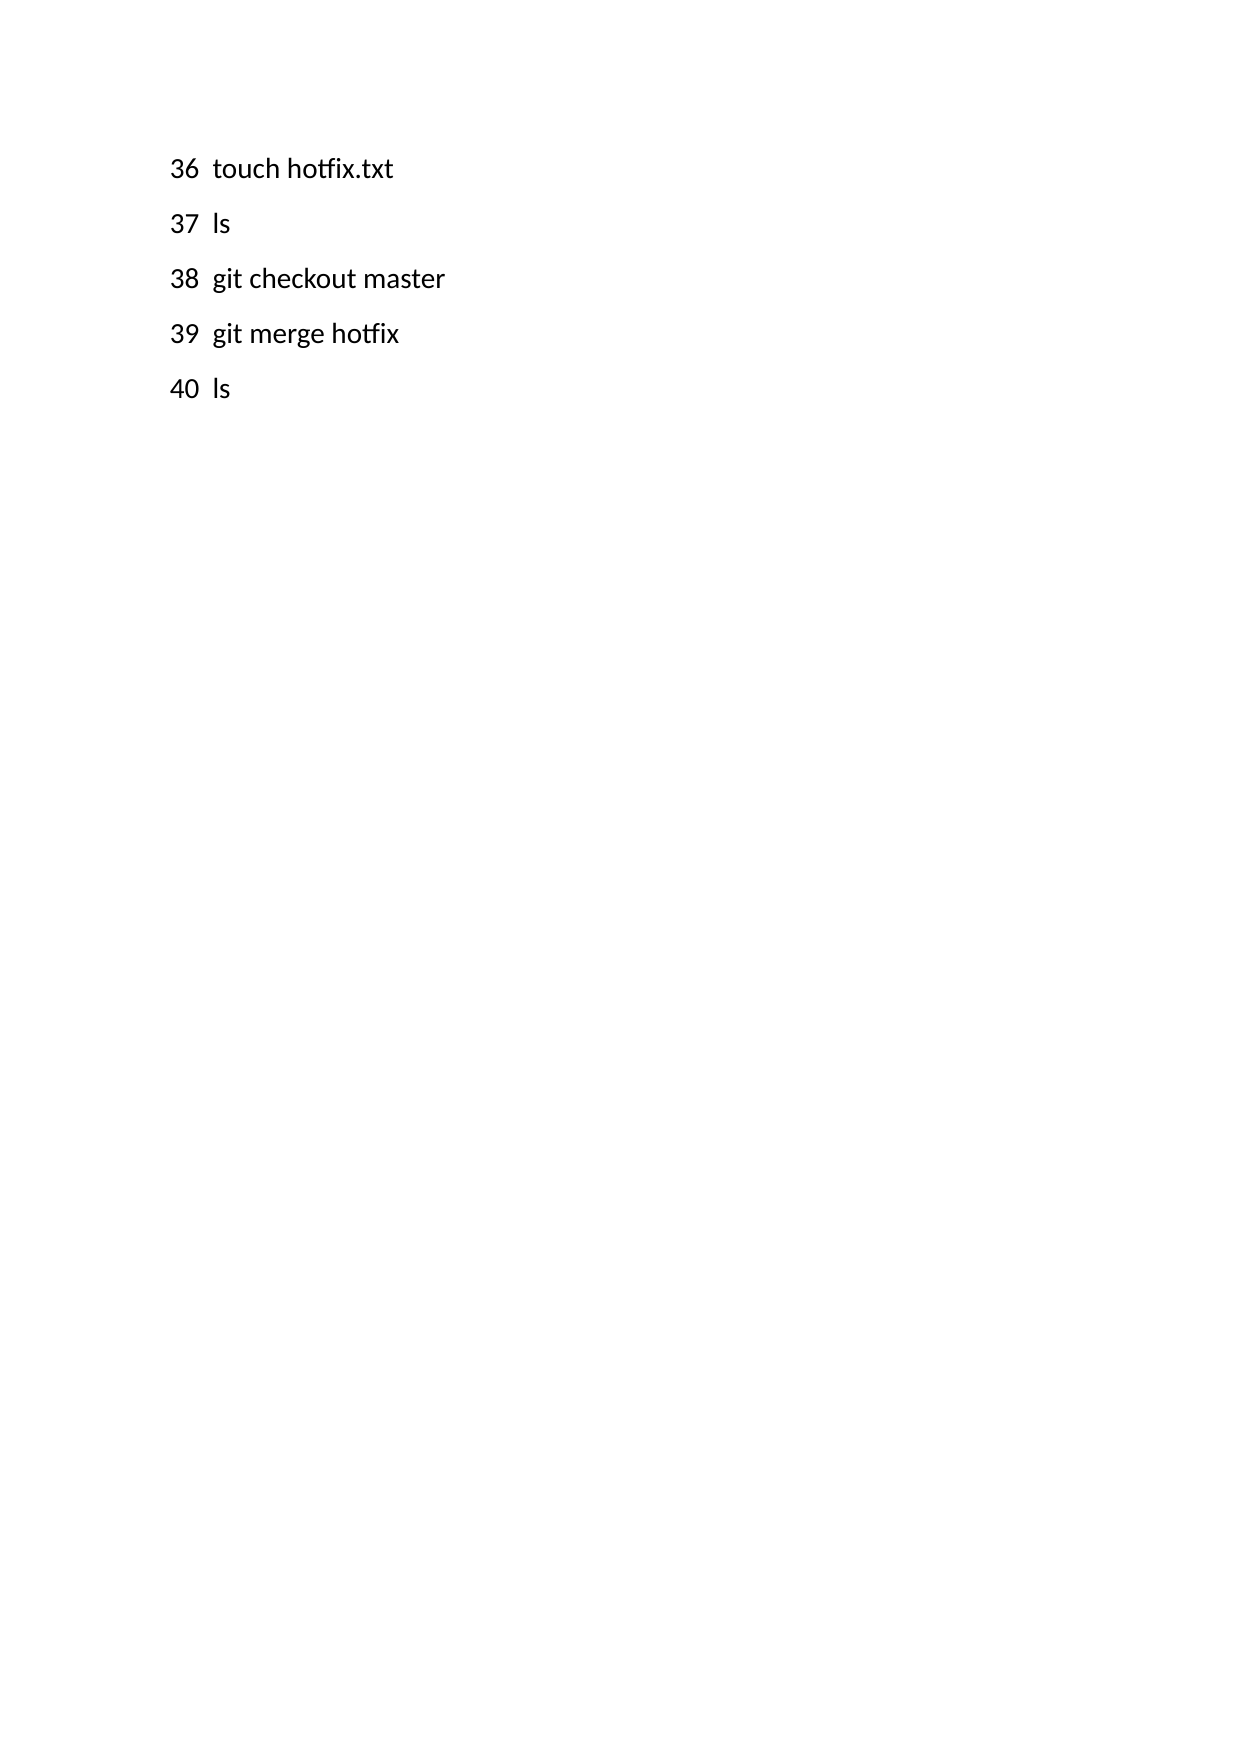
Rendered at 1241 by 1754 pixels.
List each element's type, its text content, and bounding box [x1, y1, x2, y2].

text 40 ls [150, 370, 1090, 406]
text 39 git merge hotfix [150, 315, 1090, 351]
text 37 ls [150, 205, 1090, 241]
text 38 git checkout master [150, 260, 1090, 296]
text 36 touch hotfix.txt [150, 150, 1090, 186]
